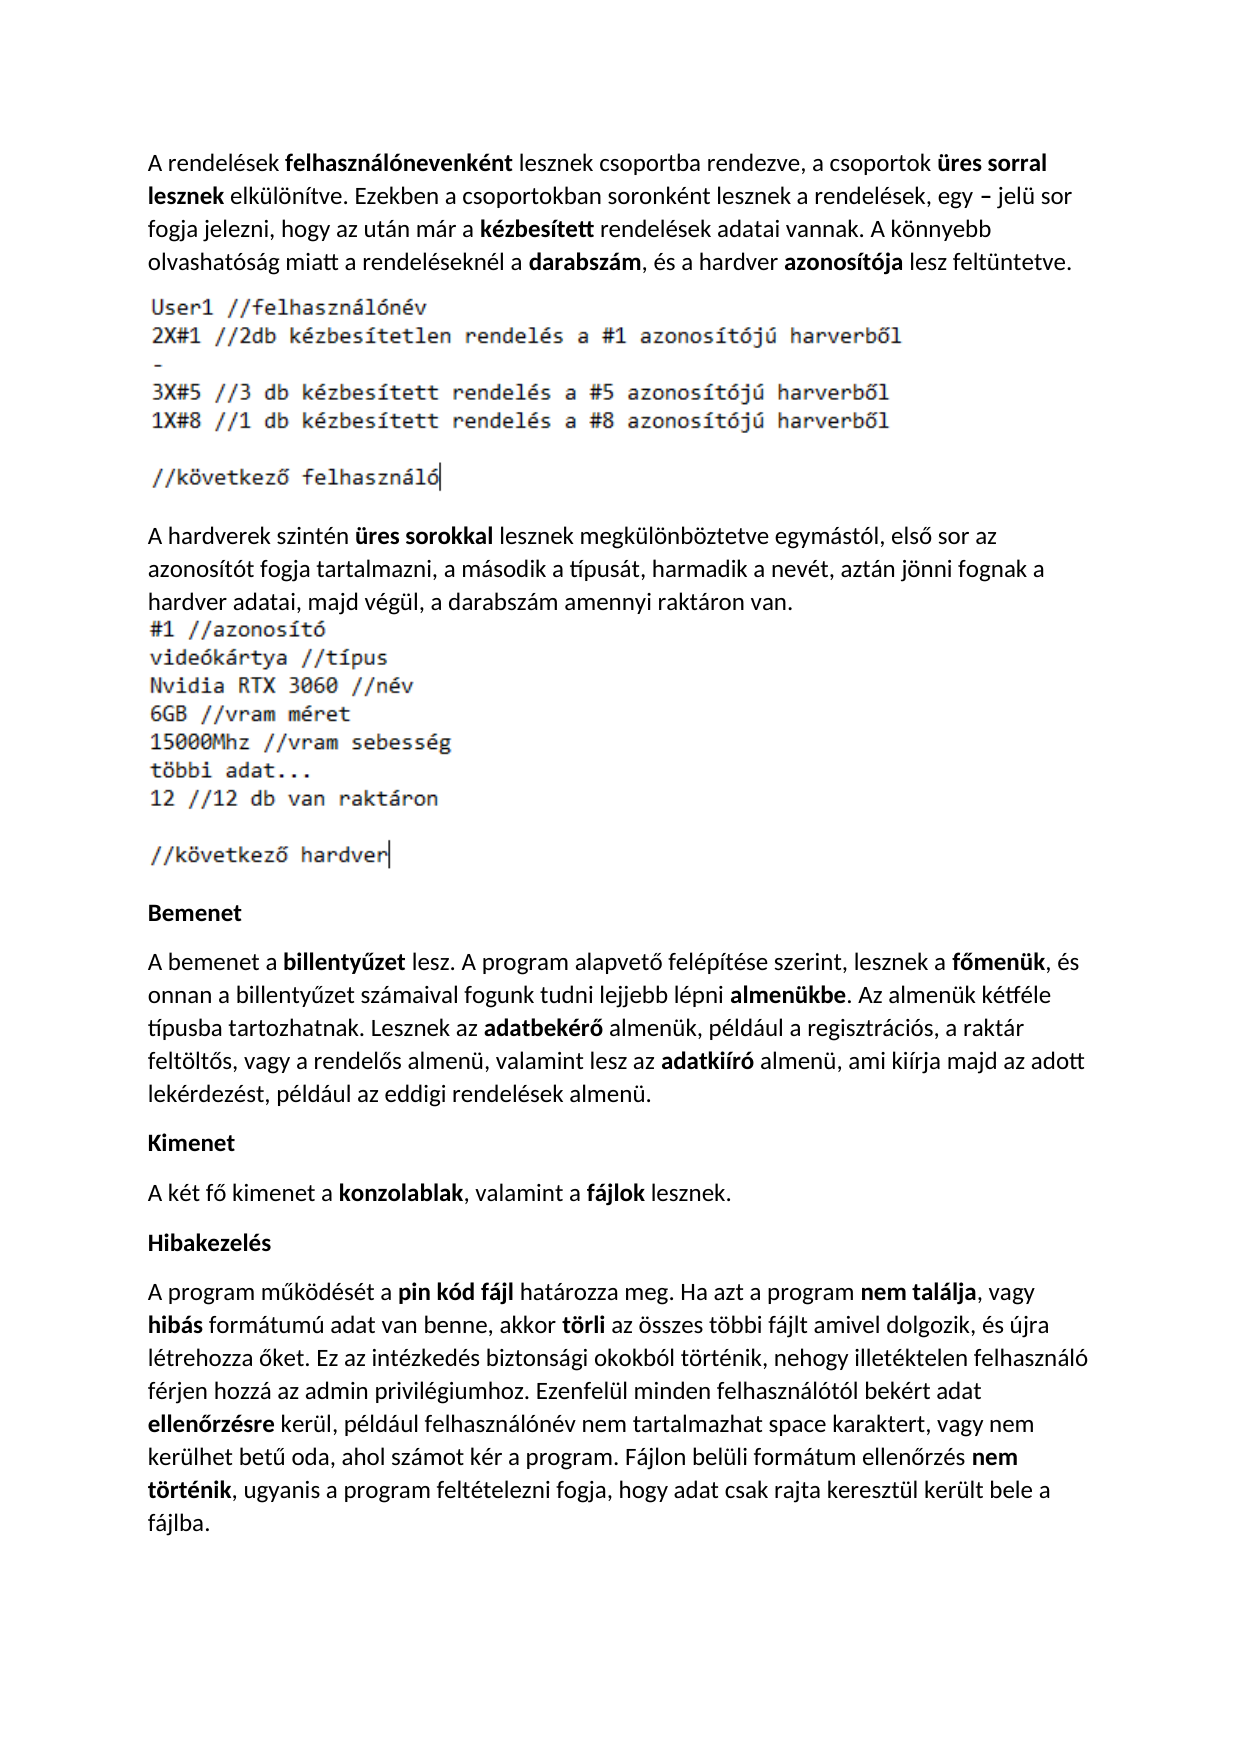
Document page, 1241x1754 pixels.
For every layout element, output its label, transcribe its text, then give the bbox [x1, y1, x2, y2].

text Kimenet [148, 1127, 1093, 1158]
text A két fő kimenet a konzolablak, valamint a fájlok lesznek. [148, 1177, 1093, 1208]
picture [147, 293, 912, 499]
text A bemenet a billentyűzet lesz. A program alapvető felépítése szerint, lesznek a főmenük, és onnan a billentyűzet számaival fogunk tudni lejjebb lépni almenükbe. Az almenük kétféle típusba tartozhatnak. Lesznek az adatbekérő almenük, például a regisztrációs, a raktár feltöltős, vagy a rendelős almenü, valamint lesz az adatkiíró almenü, ami kiírja majd az adott lekérdezést, például az eddigi rendelések almenü. [148, 946, 1093, 1108]
text A rendelések felhasználónevenként lesznek csoportba rendezve, a csoportok üres sorral lesznek elkülönítve. Ezekben a csoportokban soronként lesznek a rendelések, egy – jelü sor fogja jelezni, hogy az után már a kézbesített rendelések adatai vannak. A könnyebb olvashatóság miatt a rendeléseknél a darabszám, és a hardver azonosítója lesz feltüntetve. [148, 148, 1093, 277]
text Bemenet [148, 897, 1093, 927]
text Hibakezelés [148, 1227, 1093, 1257]
text A program működését a pin kód fájl határozza meg. Ha azt a program nem találja, vagy hibás formátumú adat van benne, akkor törli az összes többi fájlt amivel dolgozik, és újra létrehozza őket. Ez az intézkedés biztonsági okokból történik, nehogy illetéktelen felhasználó férjen hozzá az admin privilégiumhoz. Ezenfelül minden felhasználótól bekért adat ellenőrzésre kerül, például felhasználónév nem tartalmazhat space karaktert, vagy nem kerülhet betű oda, ahol számot kér a program. Fájlon belüli formátum ellenőrzés nem történik, ugyanis a program feltételezni fogja, hogy adat csak rajta keresztül került bele a fájlba. [148, 1276, 1093, 1537]
picture [147, 618, 486, 878]
